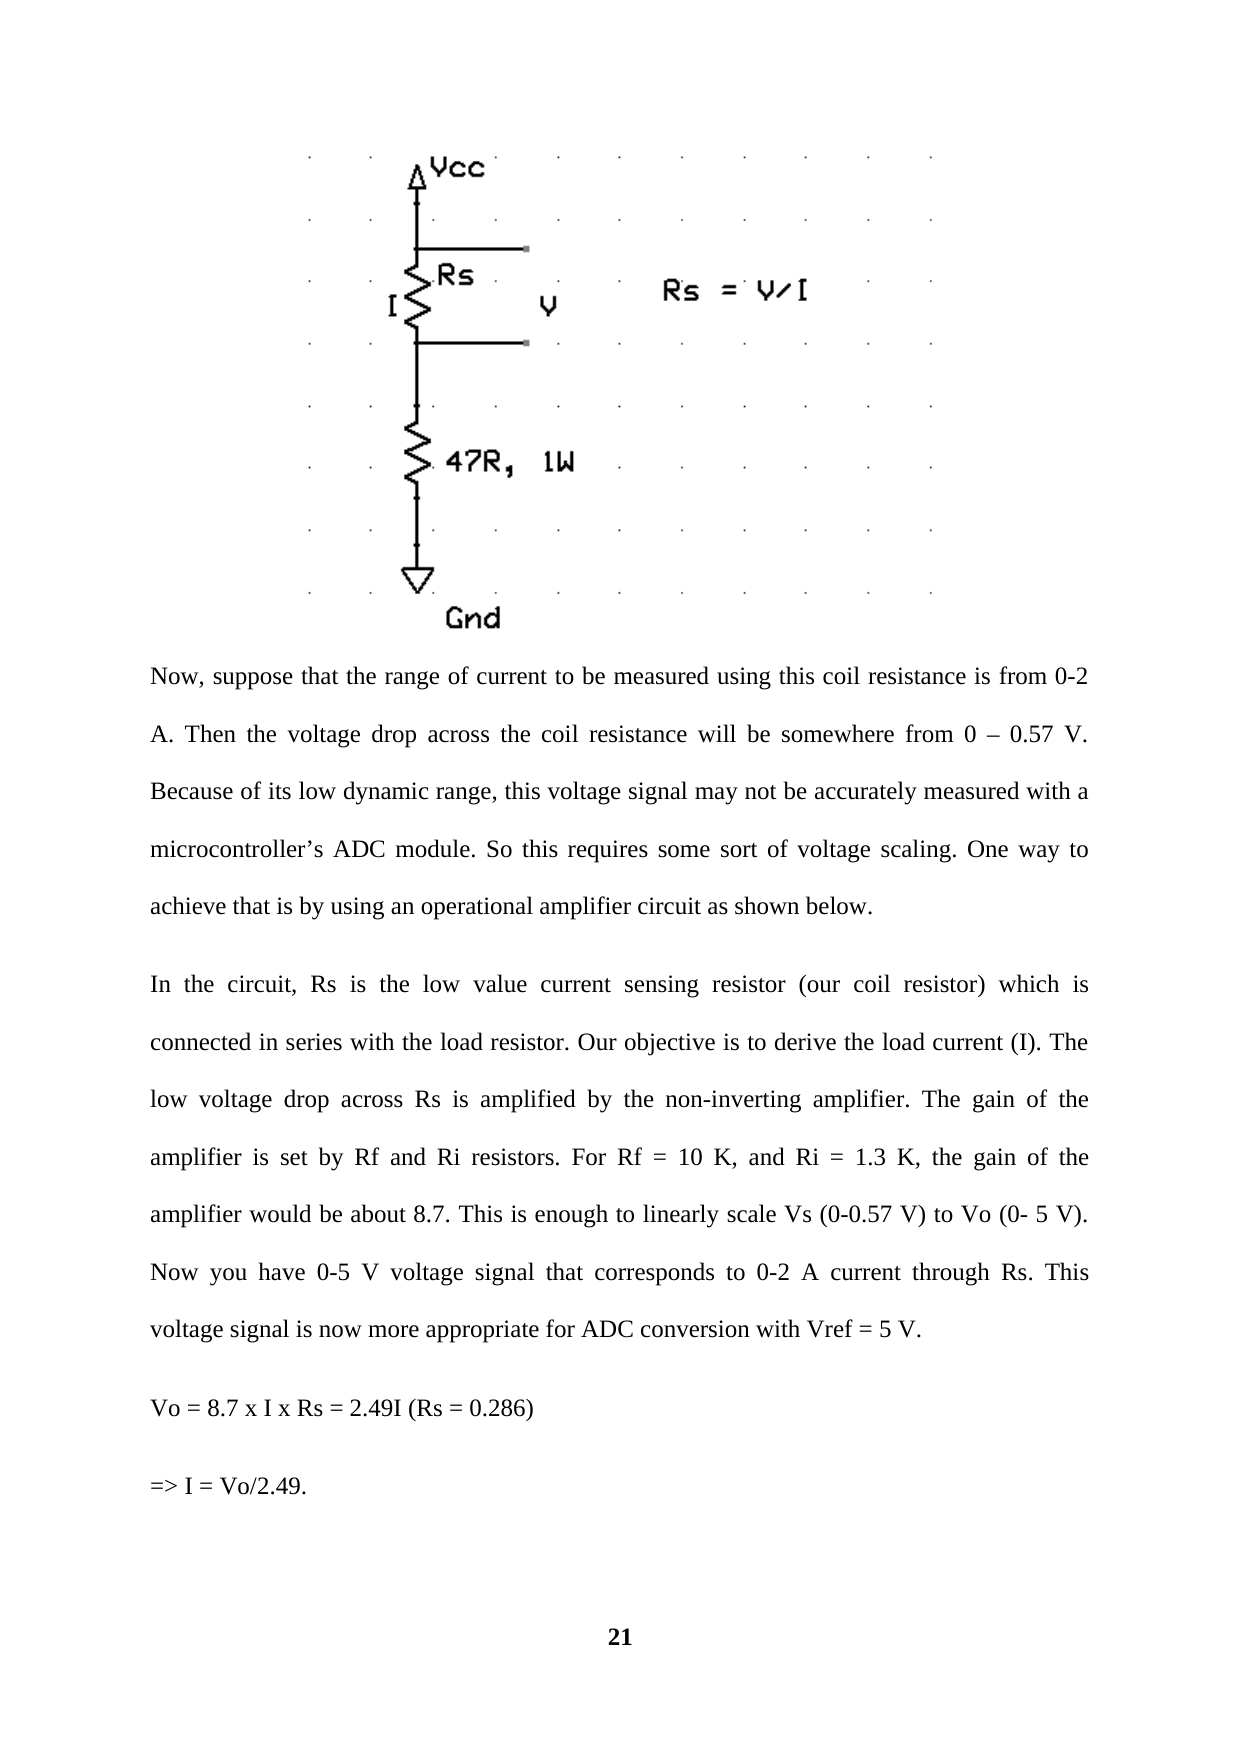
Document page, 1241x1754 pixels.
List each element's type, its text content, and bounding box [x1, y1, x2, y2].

text In the circuit, Rs is the low value current sensing resistor (our coil resistor) which is connected in series with the load resistor. Our objective is to derive the load current (I). The low voltage drop across Rs is amplified by the non-inverting amplifier. The gain of the amplifier is set by Rf and Ri resistors. For Rf = 10 K, and Ri = 1.3 K, the gain of the amplifier would be about 8.7. This is enough to linearly scale Vs (0-0.57 V) to Vo (0- 5 V). Now you have 0-5 V voltage signal that corresponds to 0-2 A current through Rs. This voltage signal is now more appropriate for ADC conversion with Vref = 5 V. [150, 969, 1090, 1343]
picture [295, 150, 946, 652]
text Now, suppose that the range of current to be measured using this coil resistance is from 0-2 A. Then the voltage drop across the coil resistance will be somewhere from 0 – 0.57 V. Because of its low dynamic range, this voltage signal may not be accurately measured with a microcontroller’s ADC module. So this requires some sort of voltage scaling. One way to achieve that is by using an operational amplifier circuit as shown below. [150, 661, 1090, 920]
text => I = Vo/2.49. [150, 1471, 1090, 1500]
text Vo = 8.7 x I x Rs = 2.49I (Rs = 0.286) [150, 1393, 1090, 1422]
